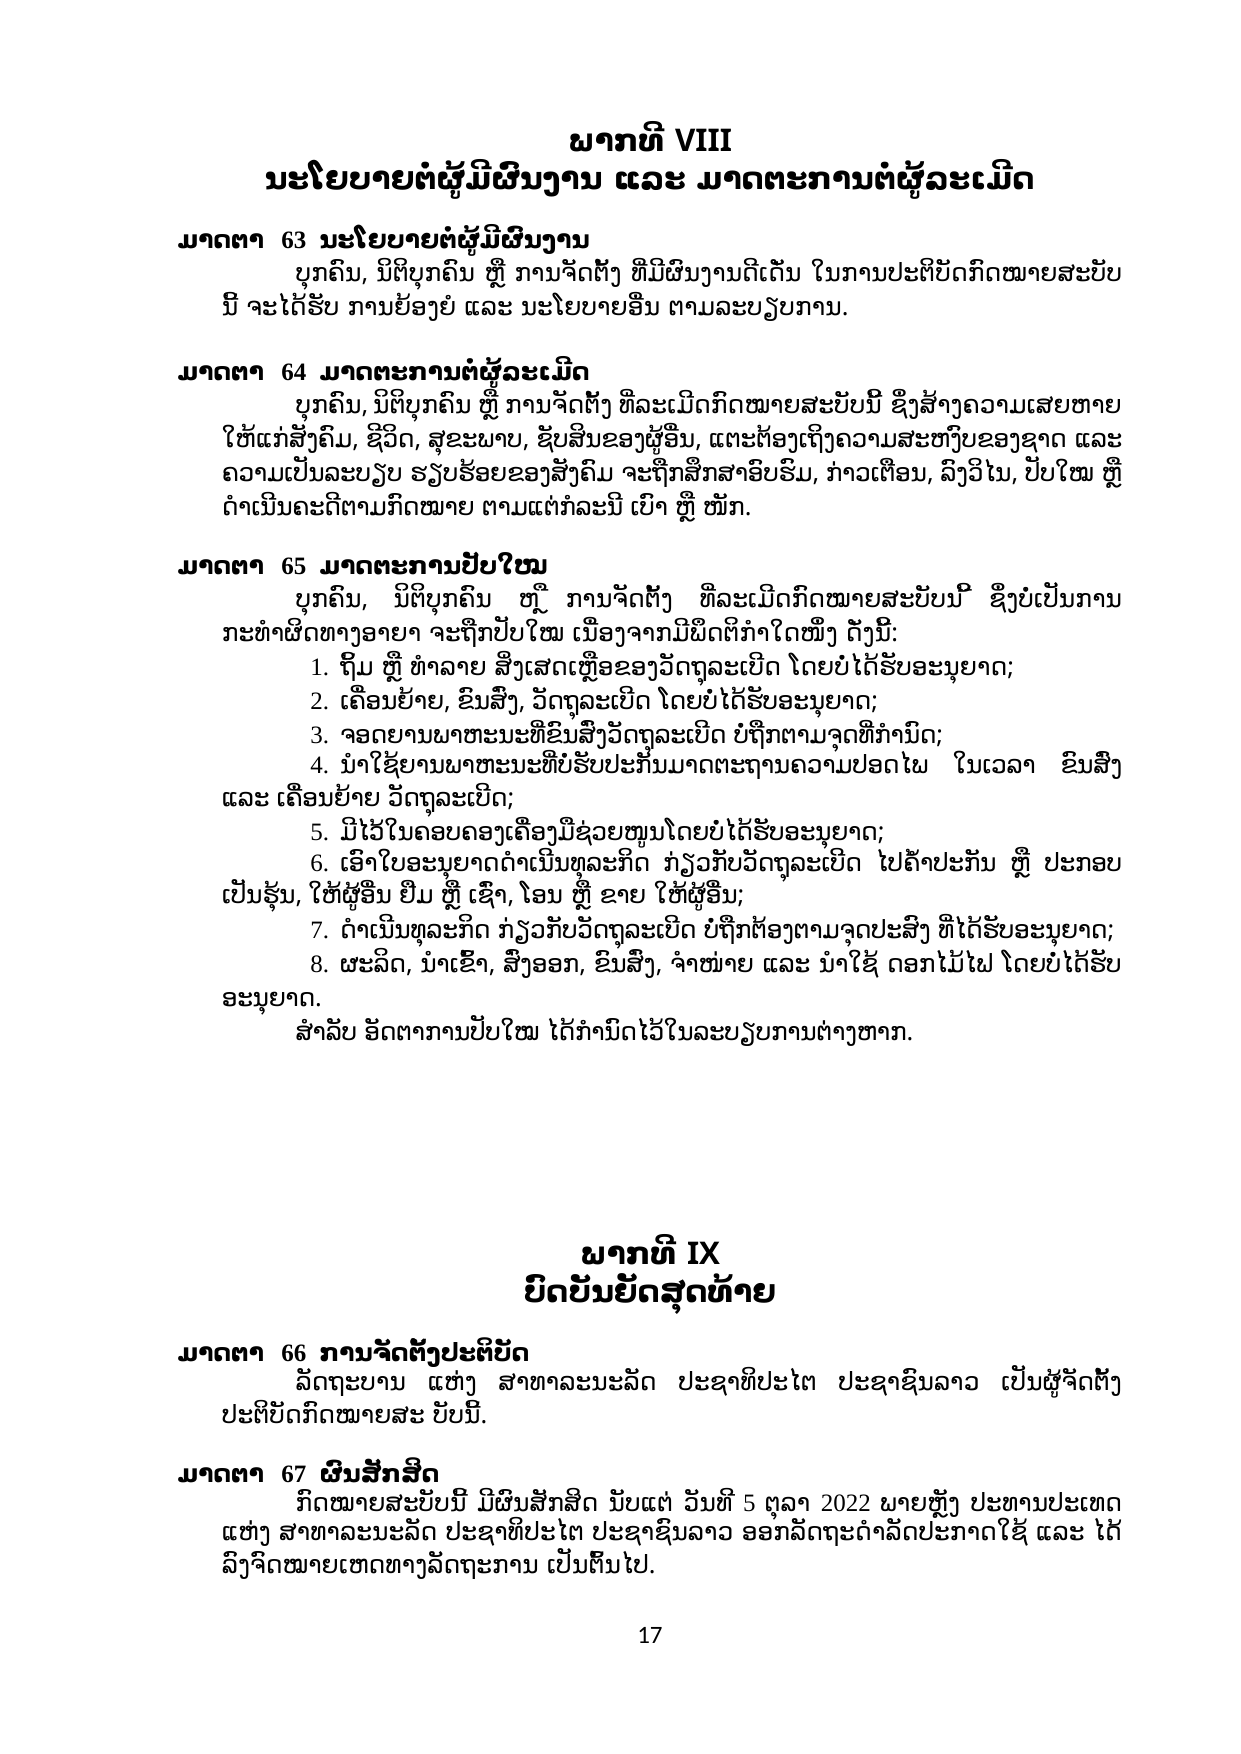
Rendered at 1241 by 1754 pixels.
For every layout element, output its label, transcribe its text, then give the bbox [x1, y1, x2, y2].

text ມາດຕາ 63 ນະໂຍບາຍຕໍ່ຜູ້ມີຜົນງານ [177, 226, 1122, 255]
text ມາດຕາ 66 ການຈັດຕັ້ງປະຕິບັດ [177, 1338, 1122, 1367]
text ບຸກຄົນ, ນິຕິບຸກຄົນ ຫຼື ການຈັດຕັ້ງ ທີ່ມີຜົນງານດີເດັ່ນ ໃນການປະຕິບັດກົດໝາຍສະບັບນີ້ ຈະໄດ້ຮັບ ການຍ້ອງຍໍ ແລະ ນະໂຍບາຍອື່ນ ຕາມລະບຽບການ. [222, 255, 1122, 323]
list ນຳໃຊ້ຍານພາຫະນະທີ່ບໍ່ຮັບປະກັນມາດຕະຖານຄວາມປອດໄພ ໃນເວລາ ຂົນສົ່ງ ແລະ ເຄື່ອນຍ້າຍ ວັດຖຸລະເບີດ; [222, 751, 1122, 814]
text ນະໂຍບາຍຕໍ່ຜູ້ມີຜົນງານ ແລະ ມາດຕະການຕໍ່ຜູ້ລະເມີດ [177, 161, 1122, 197]
list ຜະລິດ, ນຳເຂົ້າ, ສົ່ງອອກ, ຂົນສົ່ງ, ຈຳໜ່າຍ ແລະ ນຳໃຊ້ ດອກໄມ້ໄຟ ໂດຍບໍ່ໄດ້ຮັບອະນຸຍາດ. [222, 945, 1122, 1013]
text ລັດຖະບານ ແຫ່ງ ສາທາລະນະລັດ ປະຊາທິປະໄຕ ປະຊາຊົນລາວ ເປັນຜູ້ຈັດຕັ້ງປະຕິບັດກົດໝາຍສະ ບັບນີ້. [222, 1367, 1122, 1431]
text ບຸກຄົນ, ນິຕິບຸກຄົນ ຫຼື ການຈັດຕັ້ງ ທີ່ລະເມີດກົດໝາຍສະບັບນີ້ ຊຶ່ງບໍ່ເປັນການກະທຳຜິດທາງອາຍາ ຈະຖືກປັບໃໝ ເນື່ອງຈາກມີພຶດຕິກຳໃດໜຶ່ງ ດັ່ງນີ້: [222, 580, 1122, 648]
list ສຳລັບ ອັດຕາການປັບໃໝ ໄດ້ກຳນົດໄວ້ໃນລະບຽບການຕ່າງຫາກ. [266, 1013, 1122, 1047]
text ພາກທີ IX [177, 1231, 1122, 1273]
text ບຸກຄົນ, ນິຕິບຸກຄົນ ຫຼື ການຈັດຕັ້ງ ທີ່ລະເມີດກົດໝາຍສະບັບນີ້ ຊຶ່ງສ້າງຄວາມເສຍຫາຍໃຫ້ແກ່ສັງຄົມ, ຊີວິດ, ສຸຂະພາບ, ຊັບສິນຂອງຜູ້ອື່ນ, ແຕະຕ້ອງເຖິງຄວາມສະຫງົບຂອງຊາດ ແລະ ຄວາມເປັນລະບຽບ ຮຽບຮ້ອຍຂອງສັງຄົມ ຈະຖືກສຶກສາອົບຮົມ, ກ່າວເຕືອນ, ລົງວິໄນ, ປັບໃໝ ຫຼື ດຳເນີນຄະດີຕາມກົດໝາຍ ຕາມແຕ່ກໍລະນີ ເບົາ ຫຼື ໜັກ. [222, 386, 1122, 522]
text ມາດຕາ 64 ມາດຕະການຕໍ່ຜູ້ລະເມີດ [177, 357, 1122, 386]
list ມີໄວ້ໃນຄອບຄອງເຄື່ອງມືຊ່ວຍໜູນໂດຍບໍ່ໄດ້ຮັບອະນຸຍາດ; [222, 814, 1122, 848]
list ຖິ້ມ ຫຼື ທຳລາຍ ສິ່ງເສດເຫຼືອຂອງວັດຖຸລະເບີດ ໂດຍບໍ່ໄດ້ຮັບອະນຸຍາດ; [222, 648, 1122, 682]
list ເຄື່ອນຍ້າຍ, ຂົນສົ່ງ, ວັດຖຸລະເບີດ ໂດຍບໍ່ໄດ້ຮັບອະນຸຍາດ; [222, 682, 1122, 716]
list ຈອດຍານພາຫະນະທີ່ຂົນສົ່ງວັດຖຸລະເບີດ ບໍ່ຖືກຕາມຈຸດທີ່ກຳນົດ; [222, 716, 1122, 751]
text ບົດບັນຍັດສຸດທ້າຍ [177, 1273, 1122, 1309]
text ກົດໝາຍສະບັບນີ້ ມີຜົນສັກສິດ ນັບແຕ່ ວັນທີ 5 ຕຸລາ 2022 ພາຍຫຼັງ ປະທານປະເທດ ແຫ່ງ ສາທາລະນະລັດ ປະຊາທິປະໄຕ ປະຊາຊົນລາວ ອອກລັດຖະດຳລັດປະກາດໃຊ້ ແລະ ໄດ້ລົງຈົດໝາຍເຫດທາງລັດຖະການ ເປັນຕົ້ນໄປ. [222, 1488, 1122, 1581]
text ມາດຕາ 65 ມາດຕະການປັບໃໝ [177, 551, 1122, 580]
list ດໍາເນີນທຸລະກິດ ກ່ຽວກັບວັດຖຸລະເບີດ ບໍ່ຖືກຕ້ອງຕາມຈຸດປະສົງ ທີ່ໄດ້ຮັບອະນຸຍາດ; [222, 911, 1122, 945]
list ເອົາ​ໃບອະນຸຍາດ​ດຳເນີນທຸລະກິດ ກ່ຽວກັບວັດຖຸລະເບີດ ​ໄປ​ຄໍ້າປະກັນ ຫຼື ປະກອບ​ເປັນ​ຮຸ້ນ, ​ໃຫ້​ຜູ້ອື່ນ ຢືມ ຫຼື ເຊົ່າ, ​ໂອນ ຫຼື ຂາຍ​ ໃຫ້​ຜູ້ອື່ນ; [222, 848, 1122, 911]
text ມາດຕາ 67 ຜົນສັກສິດ [177, 1459, 1122, 1488]
text ພາກທີ VIII [177, 118, 1122, 161]
